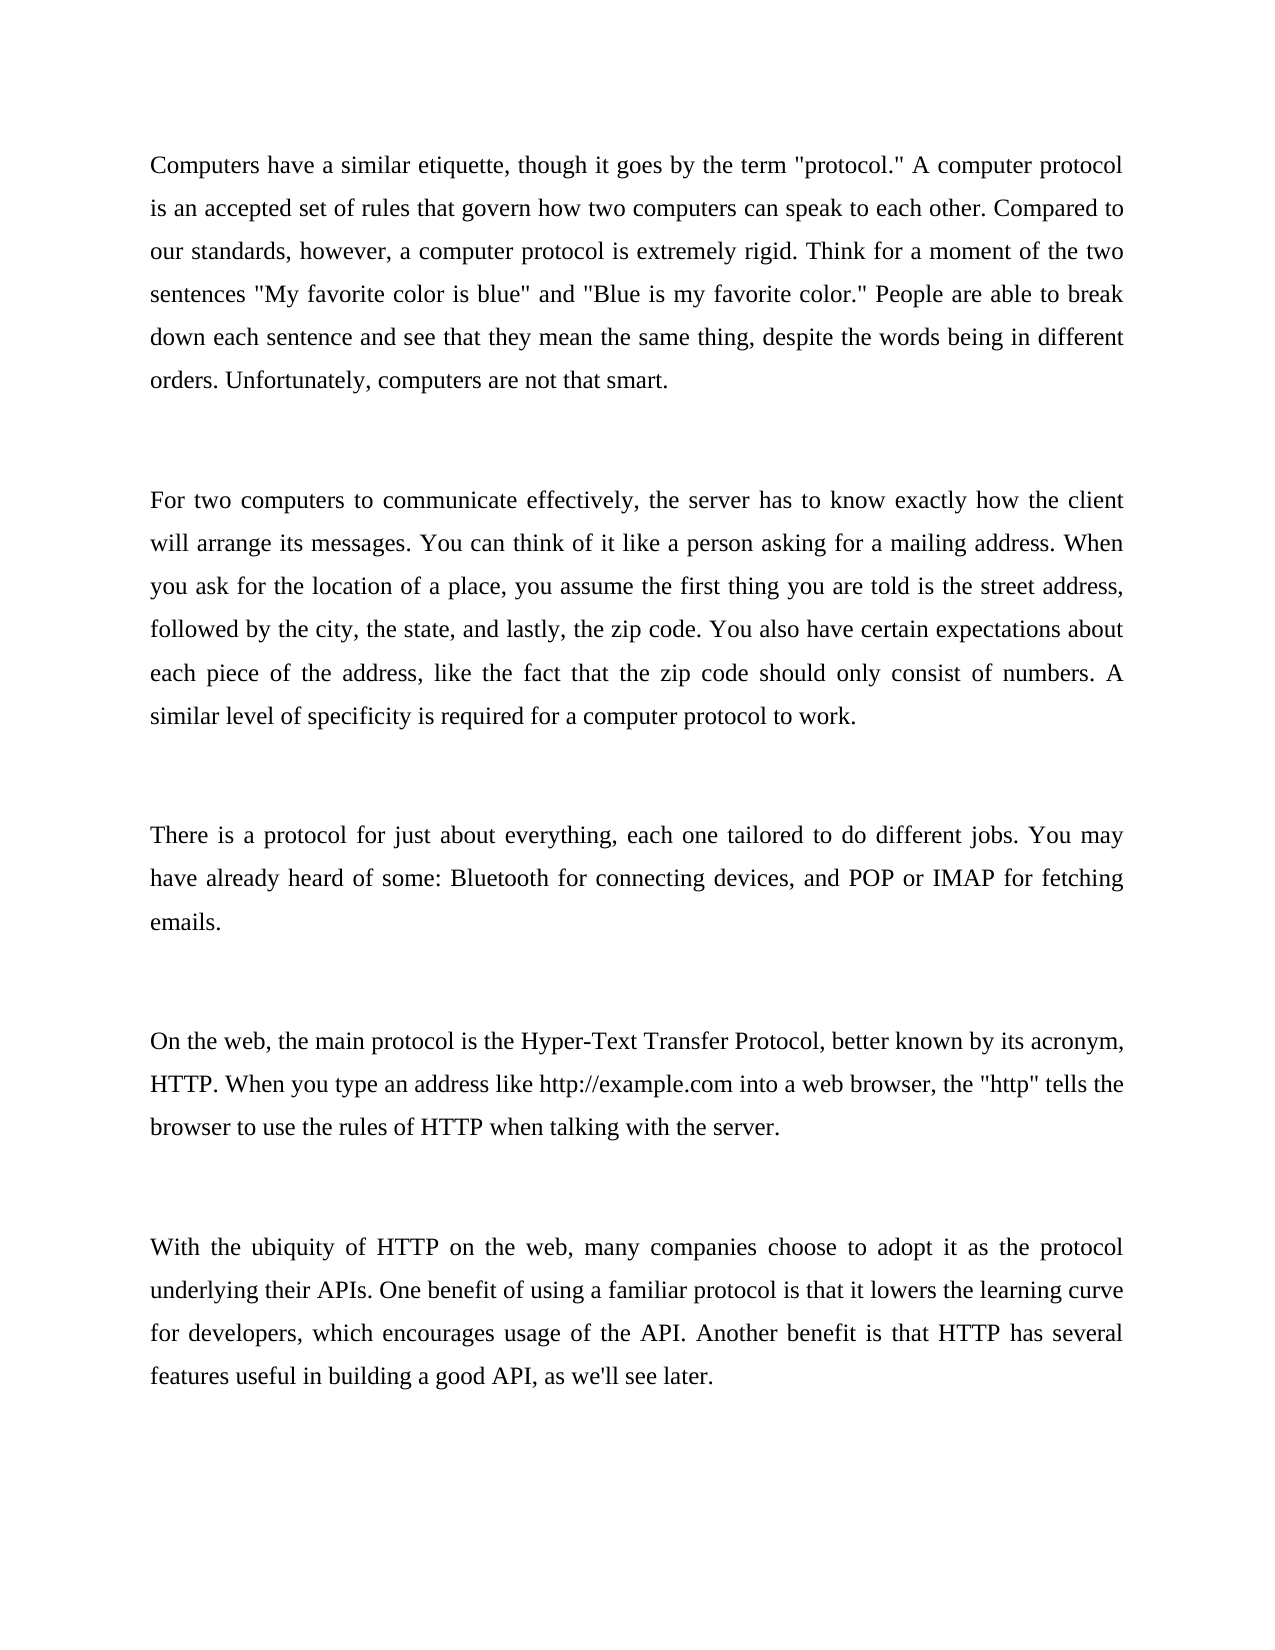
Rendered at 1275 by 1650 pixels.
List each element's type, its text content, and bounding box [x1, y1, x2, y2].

text On the web, the main protocol is the Hyper-Text Transfer Protocol, better known by its acronym, HTTP. When you type an address like http://example.com into a web browser, the "http" tells the browser to use the rules of HTTP when talking with the server. [150, 1026, 1125, 1141]
text Computers have a similar etiquette, though it goes by the term "protocol." A computer protocol is an accepted set of rules that govern how two computers can speak to each other. Compared to our standards, however, a computer protocol is extremely rigid. Think for a moment of the two sentences "My favorite color is blue" and "Blue is my favorite color." People are able to break down each sentence and see that they mean the same thing, despite the words being in different orders. Unfortunately, computers are not that smart. [150, 150, 1125, 394]
text With the ubiquity of HTTP on the web, many companies choose to adopt it as the protocol underlying their APIs. One benefit of using a familiar protocol is that it lowers the learning curve for developers, which encourages usage of the API. Another benefit is that HTTP has several features useful in building a good API, as we'll see later. [150, 1232, 1125, 1390]
text There is a protocol for just about everything, each one tailored to do different jobs. You may have already heard of some: Bluetooth for connecting devices, and POP or IMAP for fetching emails. [150, 820, 1125, 935]
text For two computers to communicate effectively, the server has to know exactly how the client will arrange its messages. You can think of it like a person asking for a mailing address. When you ask for the location of a place, you assume the first thing you are told is the street address, followed by the city, the state, and lastly, the zip code. You also have certain expectations about each piece of the address, like the fact that the zip code should only consist of numbers. A similar level of specificity is required for a computer protocol to work. [150, 485, 1125, 729]
